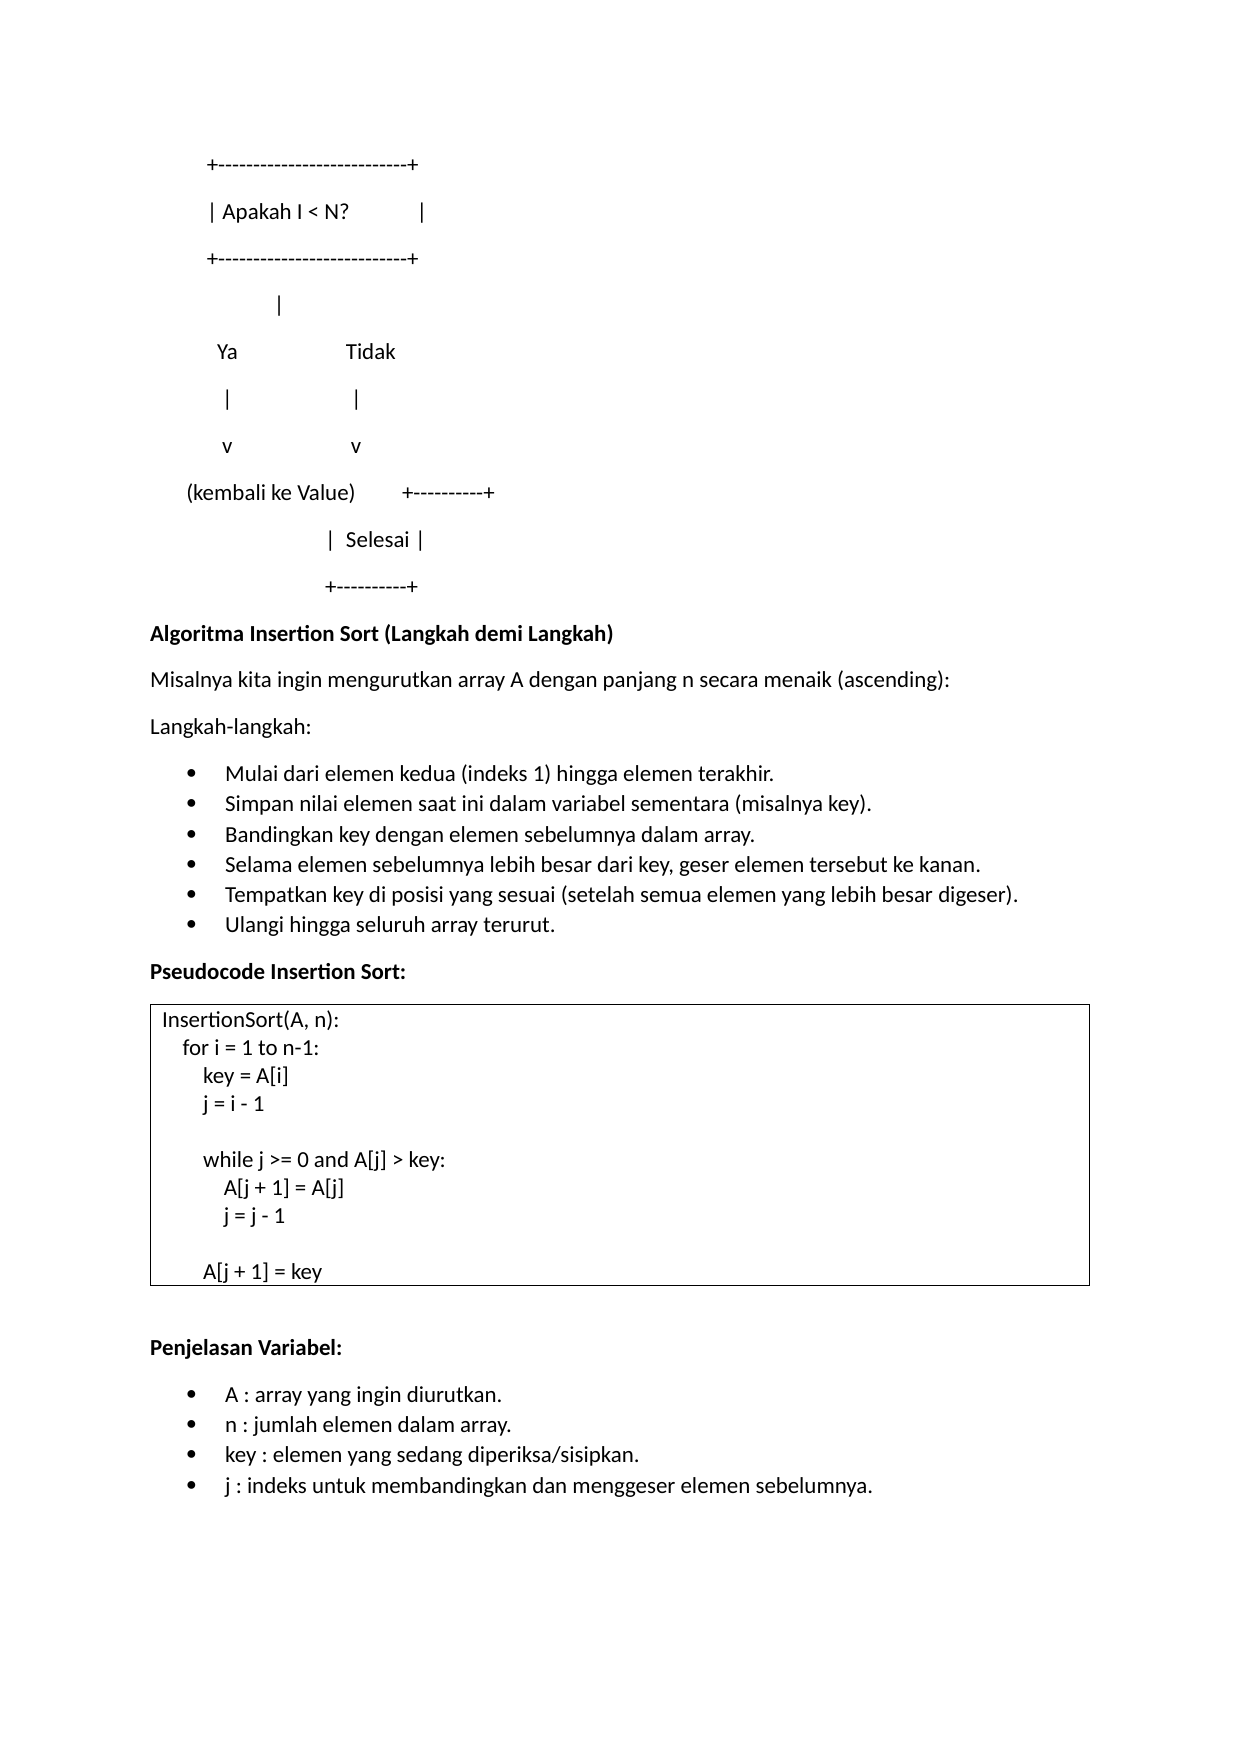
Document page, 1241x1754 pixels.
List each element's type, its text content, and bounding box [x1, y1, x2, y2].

text +----------+ [150, 572, 1090, 600]
text | Apakah I < N? | [150, 197, 1090, 225]
text Misalnya kita ingin mengurutkan array A dengan panjang n secara menaik (ascending): [150, 666, 1090, 694]
list Bandingkan key dengan elemen sebelumnya dalam array. [187, 820, 1090, 848]
table_header InsertionSort(A, n): for i = 1 to n-1: key = A[i] j = i - 1 while j >= 0 and A[j] > key: A[j + 1] = A[j] j = j - 1 A[j + 1] = key [151, 1005, 1089, 1285]
list j : indeks untuk membandingkan dan menggeser elemen sebelumnya. [187, 1471, 1090, 1499]
list Ulangi hingga seluruh array terurut. [187, 910, 1090, 938]
text | | [150, 384, 1090, 412]
text Ya Tidak [150, 337, 1090, 366]
text +---------------------------+ [150, 244, 1090, 272]
text +---------------------------+ [150, 150, 1090, 178]
list Tempatkan key di posisi yang sesuai (setelah semua elemen yang lebih besar digeser). [187, 880, 1090, 908]
text Algoritma Insertion Sort (Langkah demi Langkah) [150, 619, 1090, 647]
text | Selesai | [150, 525, 1090, 553]
list A : array yang ingin diurutkan. [187, 1380, 1090, 1408]
text v v [150, 431, 1090, 459]
list Mulai dari elemen kedua (indeks 1) hingga elemen terakhir. [187, 759, 1090, 787]
text Pseudocode Insertion Sort: [150, 957, 1090, 985]
list n : jumlah elemen dalam array. [187, 1410, 1090, 1438]
text Langkah-langkah: [150, 712, 1090, 741]
text (kembali ke Value) +----------+ [150, 478, 1090, 506]
list key : elemen yang sedang diperiksa/sisipkan. [187, 1441, 1090, 1469]
text Penjelasan Variabel: [150, 1333, 1090, 1361]
list Selama elemen sebelumnya lebih besar dari key, geser elemen tersebut ke kanan. [187, 850, 1090, 878]
list Simpan nilai elemen saat ini dalam variabel sementara (misalnya key). [187, 789, 1090, 818]
text | [150, 291, 1090, 319]
